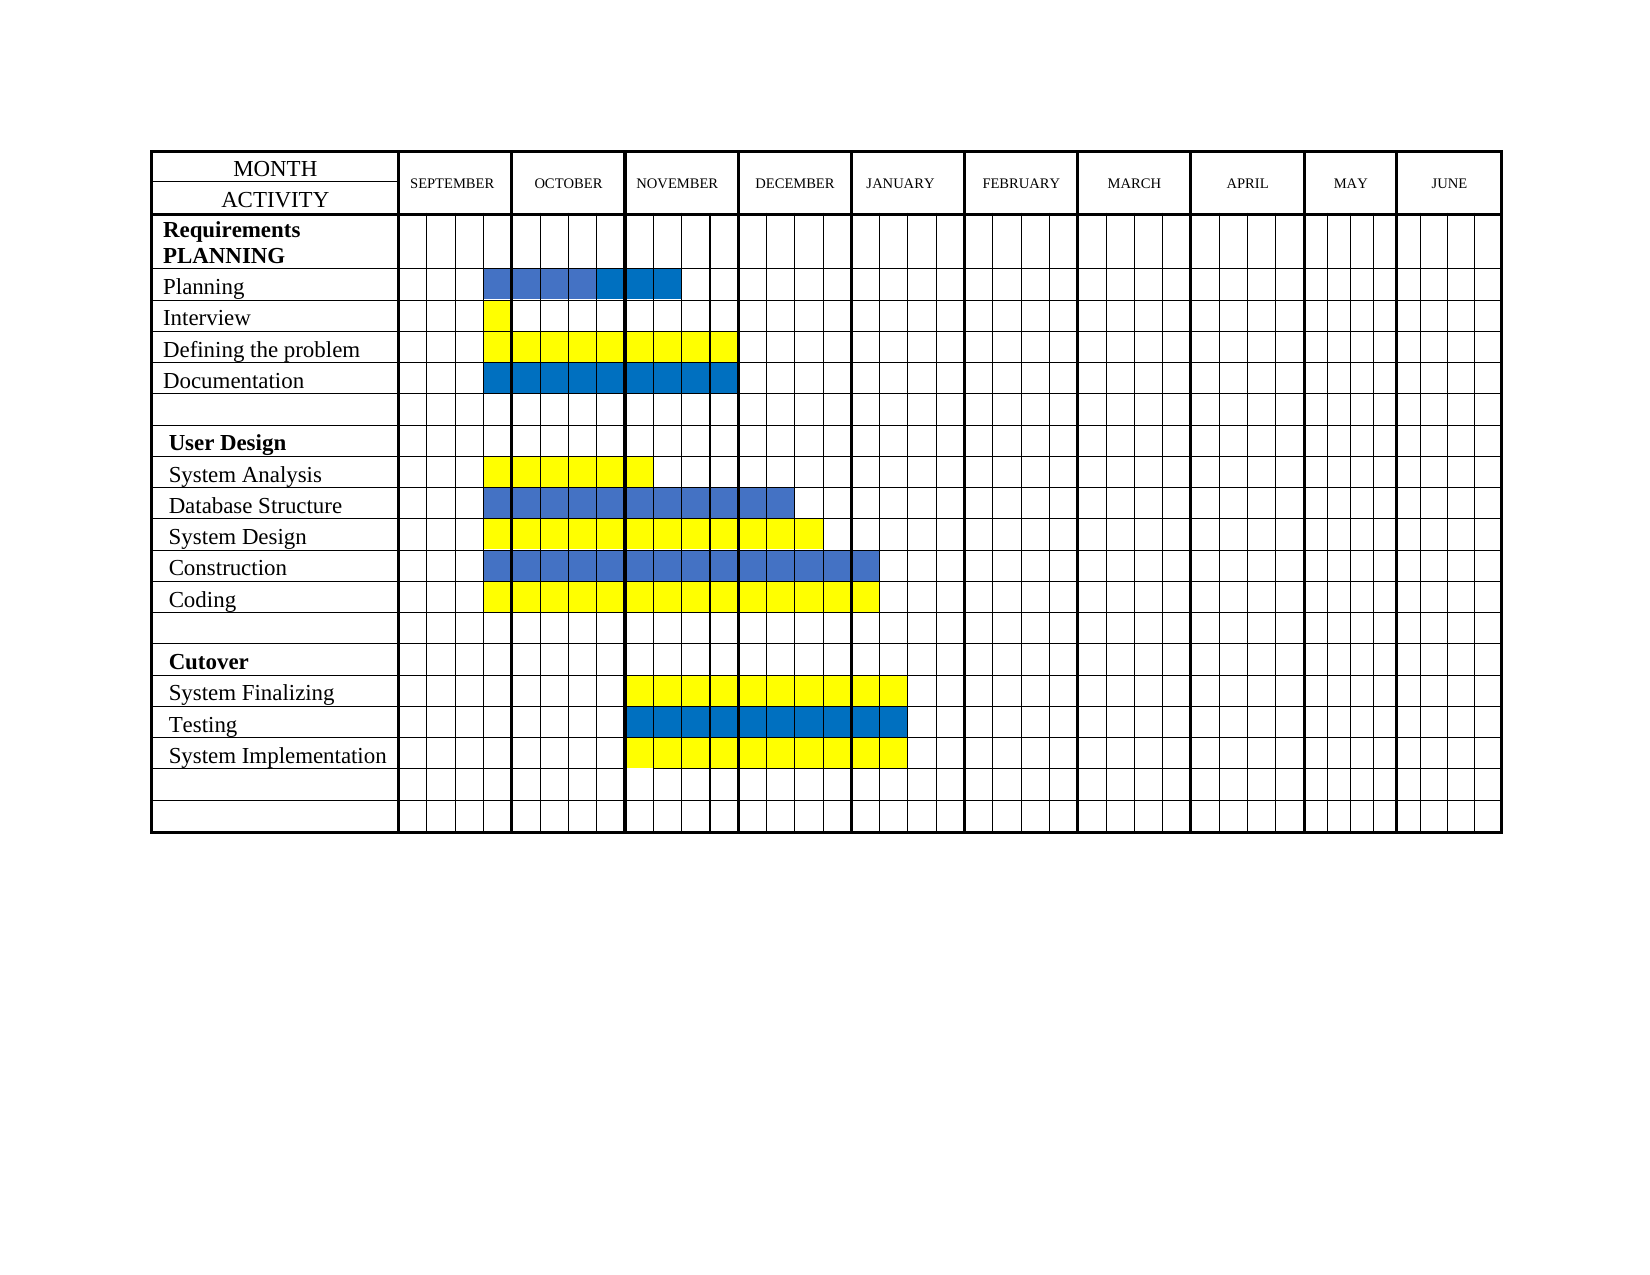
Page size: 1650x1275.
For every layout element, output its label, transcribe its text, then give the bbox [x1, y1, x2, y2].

table_cell [427, 707, 455, 737]
table_cell [1107, 738, 1134, 768]
table_cell [908, 301, 936, 331]
table_cell [654, 216, 681, 268]
table_cell [1421, 426, 1447, 456]
table_cell [513, 457, 540, 487]
table_cell [966, 269, 992, 299]
table_cell [456, 394, 483, 424]
table_cell [853, 707, 879, 737]
table_cell [682, 769, 709, 799]
table_cell [711, 426, 737, 456]
table_cell [1475, 801, 1500, 831]
table_cell [853, 394, 879, 424]
table_cell [767, 644, 794, 674]
table_cell [1421, 332, 1447, 362]
table_cell [795, 363, 823, 393]
table_cell [627, 394, 653, 424]
table_cell [767, 332, 794, 362]
table_cell [993, 216, 1021, 268]
table_cell [569, 394, 596, 424]
table_cell [1475, 582, 1500, 612]
table_cell [767, 363, 794, 393]
table_cell [740, 676, 766, 706]
table_cell [937, 363, 963, 393]
table_cell [740, 801, 766, 831]
table_cell [1374, 676, 1395, 706]
table_cell [880, 269, 907, 299]
table_cell [1050, 676, 1076, 706]
table_cell [711, 613, 737, 643]
table_cell [682, 519, 709, 549]
table_cell [1022, 216, 1049, 268]
table_cell [824, 363, 850, 393]
table_cell [853, 738, 879, 768]
table_cell [767, 707, 794, 737]
table_cell [880, 801, 907, 831]
table_cell [711, 363, 737, 393]
table_cell [627, 738, 653, 768]
table_cell [853, 363, 879, 393]
table_cell [541, 769, 568, 799]
table_cell [682, 363, 709, 393]
table_cell [654, 613, 681, 643]
table_cell [740, 216, 766, 268]
table_cell [1374, 457, 1395, 487]
table_cell [1107, 707, 1134, 737]
table_cell [484, 676, 510, 706]
table_cell [1374, 519, 1395, 549]
table_cell [597, 216, 623, 268]
table_cell [654, 269, 681, 299]
table_cell [569, 582, 596, 612]
table_cell [1248, 551, 1275, 581]
table_cell [1050, 363, 1076, 393]
table_cell [682, 426, 709, 456]
table_cell [400, 676, 426, 706]
table_cell [1374, 582, 1395, 612]
table_cell [456, 613, 483, 643]
table_cell [484, 301, 510, 331]
table_cell [427, 394, 455, 424]
table_cell [456, 738, 483, 768]
table_cell [1475, 363, 1500, 393]
table_cell [1328, 488, 1350, 518]
table_cell [1107, 216, 1134, 268]
table_cell [740, 551, 766, 581]
table_cell [1220, 801, 1247, 831]
table_cell [1306, 801, 1327, 831]
table_cell [908, 738, 936, 768]
table_cell [1248, 457, 1275, 487]
table_cell [627, 426, 653, 456]
table_cell [427, 769, 455, 799]
table_cell [682, 457, 709, 487]
table_cell [908, 394, 936, 424]
table_cell [427, 644, 455, 674]
table_cell [937, 769, 963, 799]
table_cell [1079, 582, 1106, 612]
table_header NOVEMBER [627, 153, 737, 212]
table_cell [427, 676, 455, 706]
table_cell [1475, 394, 1500, 424]
table_cell [1448, 394, 1474, 424]
table_cell [597, 644, 623, 674]
table_cell [853, 613, 879, 643]
table_cell [1079, 426, 1106, 456]
table_cell [740, 613, 766, 643]
table_cell [1022, 707, 1049, 737]
table_cell [937, 801, 963, 831]
table_cell [853, 519, 879, 549]
table_cell [1248, 707, 1275, 737]
table_cell [1248, 426, 1275, 456]
table_cell [853, 676, 879, 706]
table_cell [1220, 769, 1247, 799]
table_cell [654, 457, 681, 487]
table_cell [400, 519, 426, 549]
table_cell [513, 269, 540, 299]
table_cell [513, 801, 540, 831]
table_cell [853, 488, 879, 518]
table_header JUNE [1398, 153, 1500, 212]
table_cell [1276, 582, 1303, 612]
table_cell [740, 269, 766, 299]
table_cell [682, 676, 709, 706]
table_cell [853, 426, 879, 456]
table_cell [484, 216, 510, 268]
table_cell [1192, 519, 1219, 549]
table_cell [513, 613, 540, 643]
table_cell [1374, 394, 1395, 424]
table_cell [682, 269, 709, 299]
table_cell [1351, 769, 1373, 799]
table_cell [966, 707, 992, 737]
table_cell [880, 363, 907, 393]
table_cell [767, 301, 794, 331]
table_cell [824, 269, 850, 299]
table_cell [1050, 394, 1076, 424]
table_cell [1306, 769, 1327, 799]
table_cell [1328, 394, 1350, 424]
table_cell [993, 551, 1021, 581]
table_cell [1276, 488, 1303, 518]
table_header JANUARY [853, 153, 963, 212]
table_cell [597, 738, 623, 768]
table_cell [993, 269, 1021, 299]
table_cell [427, 801, 455, 831]
table_cell [1351, 301, 1373, 331]
table_cell [484, 519, 510, 549]
table_cell [966, 301, 992, 331]
table_cell [627, 269, 653, 299]
table_cell [484, 582, 510, 612]
table_cell [1192, 801, 1219, 831]
table_cell [711, 269, 737, 299]
table_cell [1421, 551, 1447, 581]
table_cell [908, 269, 936, 299]
table_cell [795, 216, 823, 268]
table_cell [427, 216, 455, 268]
table_cell [456, 363, 483, 393]
table_cell [513, 488, 540, 518]
table_cell [1374, 216, 1395, 268]
table_cell [1421, 216, 1447, 268]
table_cell [569, 457, 596, 487]
table_cell [824, 738, 850, 768]
table_cell [1163, 301, 1189, 331]
table_cell [1351, 457, 1373, 487]
table_cell [513, 738, 540, 768]
table_cell [795, 738, 823, 768]
table_cell [853, 269, 879, 299]
table_cell [1328, 332, 1350, 362]
table_cell [484, 769, 510, 799]
table_cell [400, 707, 426, 737]
table_cell [1398, 269, 1420, 299]
table_cell [1050, 769, 1076, 799]
table_cell [1135, 269, 1162, 299]
table_header SEPTEMBER [400, 153, 510, 212]
table_cell [993, 426, 1021, 456]
table_cell [1328, 801, 1350, 831]
table_cell [937, 426, 963, 456]
table_cell [1163, 551, 1189, 581]
table_cell [908, 801, 936, 831]
table_cell [908, 519, 936, 549]
table_cell [1079, 332, 1106, 362]
table_cell [597, 363, 623, 393]
table_cell [1328, 769, 1350, 799]
table_cell [541, 363, 568, 393]
table_cell [541, 301, 568, 331]
table_cell [1398, 738, 1420, 768]
table_cell [937, 457, 963, 487]
table_cell [1276, 769, 1303, 799]
table_cell [993, 488, 1021, 518]
table_cell [1135, 644, 1162, 674]
table_cell [1079, 613, 1106, 643]
table_cell [1448, 519, 1474, 549]
table_cell Testing [153, 707, 397, 737]
table_cell [1374, 613, 1395, 643]
table_cell [853, 551, 879, 581]
table_cell [1328, 216, 1350, 268]
table_cell [1421, 394, 1447, 424]
table_cell [824, 676, 850, 706]
table_cell [456, 519, 483, 549]
table_cell [1448, 644, 1474, 674]
table_cell [824, 613, 850, 643]
table_cell [880, 613, 907, 643]
table_cell [627, 216, 653, 268]
table_cell [1050, 519, 1076, 549]
table_cell [1276, 332, 1303, 362]
table_cell [597, 676, 623, 706]
table_cell [937, 394, 963, 424]
table_cell [908, 644, 936, 674]
table_cell [1276, 676, 1303, 706]
table_cell [654, 301, 681, 331]
table_cell [1374, 644, 1395, 674]
table_cell [1328, 269, 1350, 299]
table_cell [1351, 707, 1373, 737]
table_cell [400, 801, 426, 831]
table_cell [456, 676, 483, 706]
table_cell [1248, 801, 1275, 831]
table_cell [541, 457, 568, 487]
table_cell [1079, 216, 1106, 268]
table_cell [853, 301, 879, 331]
table_cell [853, 457, 879, 487]
table_cell [1220, 363, 1247, 393]
table_cell [1374, 551, 1395, 581]
table_cell [908, 457, 936, 487]
table_cell [427, 738, 455, 768]
table_cell [966, 551, 992, 581]
table_cell [966, 519, 992, 549]
table_header OCTOBER [513, 153, 623, 212]
table_cell [400, 332, 426, 362]
table_cell [654, 707, 681, 737]
table_cell [400, 582, 426, 612]
table_cell [1421, 644, 1447, 674]
table_cell [627, 488, 653, 518]
table_cell [937, 551, 963, 581]
table_cell [627, 582, 653, 612]
table_cell [795, 269, 823, 299]
table_cell [711, 644, 737, 674]
table_cell [1448, 269, 1474, 299]
table_cell [767, 426, 794, 456]
table_cell [1398, 582, 1420, 612]
table_cell [908, 332, 936, 362]
table_cell [1220, 644, 1247, 674]
table_cell [541, 394, 568, 424]
table_cell [400, 738, 426, 768]
table_cell [795, 801, 823, 831]
table_cell [1248, 216, 1275, 268]
table_cell [1328, 613, 1350, 643]
table_cell [427, 332, 455, 362]
table_cell [795, 676, 823, 706]
table_cell [597, 488, 623, 518]
table_cell [1079, 801, 1106, 831]
table_cell [1448, 582, 1474, 612]
table_cell [1306, 488, 1327, 518]
table_cell [1374, 707, 1395, 737]
table_cell [682, 644, 709, 674]
table_cell [993, 644, 1021, 674]
table_cell [880, 582, 907, 612]
table_cell [908, 488, 936, 518]
table_cell [513, 394, 540, 424]
table_cell [427, 551, 455, 581]
table_cell [1248, 519, 1275, 549]
table_cell [1163, 269, 1189, 299]
table_cell [1276, 707, 1303, 737]
table_cell [1306, 738, 1327, 768]
table_cell [1163, 801, 1189, 831]
table_cell [1022, 551, 1049, 581]
table_cell [1079, 551, 1106, 581]
table_cell [1276, 269, 1303, 299]
table_cell [654, 426, 681, 456]
table_cell [1306, 394, 1327, 424]
table_cell [1022, 644, 1049, 674]
table_cell [966, 738, 992, 768]
table_cell [767, 582, 794, 612]
table_cell [1163, 644, 1189, 674]
table_cell [1220, 488, 1247, 518]
table_cell [1220, 519, 1247, 549]
table_cell [597, 394, 623, 424]
table_cell [1192, 676, 1219, 706]
table_cell [1135, 488, 1162, 518]
table_cell [1276, 457, 1303, 487]
table_cell [1448, 707, 1474, 737]
table_cell [966, 332, 992, 362]
table_cell [740, 394, 766, 424]
table_cell [627, 801, 653, 831]
table_cell [456, 582, 483, 612]
table_cell [484, 363, 510, 393]
table_cell [1192, 301, 1219, 331]
table_cell [740, 738, 766, 768]
table_cell [1135, 363, 1162, 393]
table_cell [1050, 488, 1076, 518]
table_cell [1135, 582, 1162, 612]
table_cell [627, 457, 653, 487]
table_cell [993, 332, 1021, 362]
table_cell [1351, 216, 1373, 268]
table_cell [597, 457, 623, 487]
table_cell [1220, 332, 1247, 362]
table_cell [1107, 269, 1134, 299]
table_cell [400, 426, 426, 456]
table_cell [1475, 707, 1500, 737]
table_cell [1107, 676, 1134, 706]
table_cell [1276, 738, 1303, 768]
table_cell [711, 301, 737, 331]
table_cell [993, 707, 1021, 737]
table_cell [484, 613, 510, 643]
table_cell [937, 738, 963, 768]
table_cell [767, 488, 794, 518]
table_cell [1220, 301, 1247, 331]
table_cell [966, 769, 992, 799]
table_cell [1135, 613, 1162, 643]
table_cell [1398, 332, 1420, 362]
table_cell [1135, 738, 1162, 768]
table_cell [569, 301, 596, 331]
table_cell [1135, 332, 1162, 362]
table_cell [767, 613, 794, 643]
table_cell [853, 644, 879, 674]
table_cell [993, 519, 1021, 549]
table_cell [654, 519, 681, 549]
table_cell [1192, 551, 1219, 581]
table_cell [484, 801, 510, 831]
table_cell [627, 768, 653, 799]
table_cell [597, 551, 623, 581]
table_cell [740, 488, 766, 518]
table_cell [767, 676, 794, 706]
table_cell Defining the problem [153, 332, 397, 362]
table_cell [682, 801, 709, 831]
table_cell [484, 457, 510, 487]
table_cell [1351, 801, 1373, 831]
table_cell [1328, 644, 1350, 674]
table_cell [795, 332, 823, 362]
table_cell [880, 394, 907, 424]
table_cell [1421, 801, 1447, 831]
table_cell [654, 551, 681, 581]
table_cell Coding [153, 582, 397, 612]
table_cell [1276, 426, 1303, 456]
table_cell [795, 488, 823, 518]
table_cell [1328, 582, 1350, 612]
table_cell [1448, 551, 1474, 581]
table_cell [1107, 769, 1134, 799]
table_cell [400, 488, 426, 518]
table_cell [1192, 216, 1219, 268]
table_cell [767, 269, 794, 299]
table_cell [880, 707, 907, 737]
table_cell [1079, 457, 1106, 487]
table_cell [456, 644, 483, 674]
table_cell [908, 676, 936, 706]
table_cell [1421, 519, 1447, 549]
table_cell [937, 332, 963, 362]
table_cell [1374, 488, 1395, 518]
table_cell [1475, 769, 1500, 799]
table_cell [1398, 488, 1420, 518]
table_cell [1398, 676, 1420, 706]
table_cell [400, 363, 426, 393]
table_cell [795, 426, 823, 456]
table_cell [541, 707, 568, 737]
table_cell [597, 519, 623, 549]
table_cell [853, 332, 879, 362]
table_cell [1276, 613, 1303, 643]
table_cell [1448, 363, 1474, 393]
table_cell [627, 332, 653, 362]
table_cell [1192, 707, 1219, 737]
table_cell [711, 216, 737, 268]
table_cell System Analysis [153, 457, 397, 487]
table_cell [1475, 332, 1500, 362]
table_cell [484, 332, 510, 362]
table_cell [824, 457, 850, 487]
table_cell [1276, 644, 1303, 674]
table_cell [1328, 676, 1350, 706]
table_cell [966, 613, 992, 643]
table_cell [824, 488, 850, 518]
table_cell [1107, 363, 1134, 393]
table_cell [682, 582, 709, 612]
table_cell [824, 301, 850, 331]
table_cell [1050, 738, 1076, 768]
table_cell [1306, 332, 1327, 362]
table_cell [1448, 332, 1474, 362]
table_cell [767, 801, 794, 831]
table_cell [1022, 582, 1049, 612]
table_cell [456, 801, 483, 831]
table_cell [427, 488, 455, 518]
table_cell [1398, 644, 1420, 674]
table_cell [427, 457, 455, 487]
table_cell [456, 769, 483, 799]
table_cell [908, 363, 936, 393]
table_cell [1248, 269, 1275, 299]
table_cell [427, 363, 455, 393]
table_cell [740, 301, 766, 331]
table_cell [908, 551, 936, 581]
table_cell [1328, 363, 1350, 393]
table_cell [654, 582, 681, 612]
table_cell [908, 707, 936, 737]
table_cell [682, 613, 709, 643]
table_cell [1374, 301, 1395, 331]
table_cell [1079, 394, 1106, 424]
table_cell System Finalizing [153, 676, 397, 706]
table_cell [1163, 676, 1189, 706]
table_cell [456, 488, 483, 518]
table_cell [1220, 738, 1247, 768]
table_cell [1107, 332, 1134, 362]
table_cell [1079, 269, 1106, 299]
table_cell [427, 519, 455, 549]
table_cell [1306, 301, 1327, 331]
table_cell [654, 394, 681, 424]
table_cell [541, 426, 568, 456]
table_cell [1475, 488, 1500, 518]
table_cell [1135, 551, 1162, 581]
table_cell [880, 551, 907, 581]
table_cell [740, 363, 766, 393]
table_cell [880, 301, 907, 331]
table_cell [937, 582, 963, 612]
table_cell [1276, 801, 1303, 831]
table_cell [1306, 269, 1327, 299]
table_cell [597, 301, 623, 331]
table_cell [1220, 394, 1247, 424]
table_cell Construction [153, 551, 397, 581]
table_cell [1421, 363, 1447, 393]
table_cell [1022, 519, 1049, 549]
table_cell Requirements PLANNING [153, 216, 397, 268]
table_cell [569, 426, 596, 456]
table_cell [1374, 769, 1395, 799]
table_cell [456, 551, 483, 581]
table_cell Interview [153, 301, 397, 331]
table_cell [1475, 613, 1500, 643]
table_cell [1448, 676, 1474, 706]
table_cell [427, 301, 455, 331]
table_cell [795, 644, 823, 674]
table_cell [1079, 519, 1106, 549]
table_cell [993, 801, 1021, 831]
table_cell [1050, 613, 1076, 643]
table_cell [880, 332, 907, 362]
table_cell [682, 738, 709, 768]
table_cell [1192, 613, 1219, 643]
table_cell [1351, 488, 1373, 518]
table_cell [1220, 707, 1247, 737]
table_cell [1398, 216, 1420, 268]
table_cell [908, 769, 936, 799]
table_cell [880, 738, 907, 768]
table_cell [427, 426, 455, 456]
table_cell [908, 613, 936, 643]
table_cell [484, 738, 510, 768]
table_cell [711, 519, 737, 549]
table_cell [711, 332, 737, 362]
table_cell [541, 269, 568, 299]
table_cell [1398, 394, 1420, 424]
table_cell [654, 332, 681, 362]
table_cell [1276, 551, 1303, 581]
table_cell [1306, 551, 1327, 581]
table_cell [993, 676, 1021, 706]
table_cell [597, 269, 623, 299]
table_cell [853, 216, 879, 268]
table_cell [1374, 363, 1395, 393]
table_cell [1351, 582, 1373, 612]
table_cell [1328, 301, 1350, 331]
table_cell [682, 332, 709, 362]
table_cell [1351, 551, 1373, 581]
table_cell [513, 301, 540, 331]
table_cell [711, 394, 737, 424]
table_cell [1163, 457, 1189, 487]
table_cell [880, 216, 907, 268]
table_cell [1448, 301, 1474, 331]
table_cell [1398, 426, 1420, 456]
table_header FEBRUARY [966, 153, 1076, 212]
table_cell [400, 644, 426, 674]
table_cell [1328, 519, 1350, 549]
table_cell [767, 394, 794, 424]
table_cell [1107, 644, 1134, 674]
table_cell [400, 394, 426, 424]
table_cell [484, 488, 510, 518]
table_cell [541, 216, 568, 268]
table_cell [569, 613, 596, 643]
table_cell [1022, 738, 1049, 768]
table_cell [795, 707, 823, 737]
table_cell [1475, 676, 1500, 706]
table_cell [1022, 676, 1049, 706]
table_cell [1306, 613, 1327, 643]
table_cell [993, 769, 1021, 799]
table_cell [682, 551, 709, 581]
table_cell [569, 707, 596, 737]
table_cell [1448, 216, 1474, 268]
table_cell [1135, 394, 1162, 424]
table_cell [1398, 801, 1420, 831]
table_cell System Implementation [153, 738, 397, 768]
table_cell [153, 801, 397, 831]
table_cell [1107, 801, 1134, 831]
table_cell [1022, 488, 1049, 518]
table_cell [682, 394, 709, 424]
table_cell [711, 769, 737, 799]
table_cell [1163, 394, 1189, 424]
table_cell [937, 216, 963, 268]
table_cell [654, 644, 681, 674]
table_cell [1398, 519, 1420, 549]
table_cell [1079, 644, 1106, 674]
table_cell [1374, 738, 1395, 768]
table_cell [1421, 301, 1447, 331]
table_cell [1163, 363, 1189, 393]
table_cell [627, 676, 653, 706]
table_cell [1248, 676, 1275, 706]
table_cell [767, 769, 794, 799]
table_cell [767, 519, 794, 549]
table_cell [1050, 551, 1076, 581]
table_cell [484, 707, 510, 737]
table_cell [1421, 769, 1447, 799]
table_cell [1398, 707, 1420, 737]
table_cell [484, 394, 510, 424]
table_cell [824, 801, 850, 831]
table_cell Planning [153, 269, 397, 299]
table_cell [711, 582, 737, 612]
table_cell [740, 332, 766, 362]
table_cell [569, 363, 596, 393]
table_cell [740, 457, 766, 487]
table_cell [400, 769, 426, 799]
table_cell [456, 457, 483, 487]
table_cell [1448, 738, 1474, 768]
table_cell [1192, 582, 1219, 612]
table_cell [1079, 769, 1106, 799]
table_cell [1475, 738, 1500, 768]
table_cell [1079, 363, 1106, 393]
table_cell [824, 426, 850, 456]
table_cell [1022, 301, 1049, 331]
table_cell [1135, 769, 1162, 799]
table_cell [937, 676, 963, 706]
table_cell [400, 216, 426, 268]
table_cell [1475, 519, 1500, 549]
table_cell [1050, 269, 1076, 299]
table_cell [795, 551, 823, 581]
table_cell [711, 551, 737, 581]
table_cell [1448, 769, 1474, 799]
table_cell [824, 707, 850, 737]
table_cell [1248, 613, 1275, 643]
table_cell [513, 216, 540, 268]
table_cell [1351, 269, 1373, 299]
table_cell [627, 644, 653, 674]
table_cell [993, 301, 1021, 331]
table_cell [880, 426, 907, 456]
table_cell [597, 613, 623, 643]
table_cell [484, 426, 510, 456]
table_cell [1248, 394, 1275, 424]
table_cell [1328, 738, 1350, 768]
table_cell [1079, 707, 1106, 737]
table_cell [541, 332, 568, 362]
table_cell [740, 582, 766, 612]
table_cell [1248, 363, 1275, 393]
table_cell [513, 644, 540, 674]
table_cell [682, 488, 709, 518]
table_cell [711, 707, 737, 737]
table_cell [1276, 216, 1303, 268]
table_cell [937, 613, 963, 643]
table_cell [1163, 426, 1189, 456]
table_cell [456, 216, 483, 268]
table_cell [1220, 457, 1247, 487]
table_cell [597, 769, 623, 799]
table_cell [513, 363, 540, 393]
table_cell [1192, 488, 1219, 518]
table_cell [1421, 582, 1447, 612]
table_cell [1135, 216, 1162, 268]
table_cell [937, 519, 963, 549]
table_cell [1192, 738, 1219, 768]
table_cell [456, 269, 483, 299]
table_cell [1050, 582, 1076, 612]
table_cell [1163, 519, 1189, 549]
table_cell [1398, 613, 1420, 643]
table_cell [1163, 582, 1189, 612]
table_cell [740, 644, 766, 674]
table_cell [1374, 801, 1395, 831]
table_cell [1135, 676, 1162, 706]
table_cell [1306, 707, 1327, 737]
table_cell [1306, 426, 1327, 456]
table_cell [1421, 269, 1447, 299]
table_cell [1351, 394, 1373, 424]
table_cell [824, 216, 850, 268]
table_cell [824, 644, 850, 674]
table_cell [456, 332, 483, 362]
table_cell [1421, 676, 1447, 706]
table_cell [1022, 457, 1049, 487]
table_cell [795, 457, 823, 487]
table_cell [1163, 613, 1189, 643]
table_cell [795, 394, 823, 424]
table_cell [456, 707, 483, 737]
table_cell [880, 457, 907, 487]
table_cell [400, 551, 426, 581]
table_cell [1328, 707, 1350, 737]
table_cell [541, 738, 568, 768]
table_cell [1192, 363, 1219, 393]
table_cell [1163, 707, 1189, 737]
table_cell [1475, 216, 1500, 268]
table_cell [1135, 519, 1162, 549]
table_cell [937, 488, 963, 518]
table_cell [966, 582, 992, 612]
table_cell [966, 644, 992, 674]
table_cell [1022, 426, 1049, 456]
table_cell [966, 216, 992, 268]
table_cell [1276, 363, 1303, 393]
table_cell [484, 644, 510, 674]
table_cell [682, 707, 709, 737]
table_cell [880, 519, 907, 549]
table_cell [1107, 613, 1134, 643]
table_cell [1475, 551, 1500, 581]
table_cell [1448, 457, 1474, 487]
table_cell [1374, 426, 1395, 456]
table_cell [993, 582, 1021, 612]
table_cell [427, 582, 455, 612]
table_cell [1050, 644, 1076, 674]
table_cell [541, 582, 568, 612]
table_cell [767, 551, 794, 581]
table_cell [908, 216, 936, 268]
table_cell [740, 519, 766, 549]
table_cell [795, 769, 823, 799]
table_cell [1421, 488, 1447, 518]
table_header APRIL [1192, 153, 1303, 212]
table_cell [1351, 613, 1373, 643]
table_cell [400, 301, 426, 331]
table_cell [1079, 676, 1106, 706]
table_cell [1448, 613, 1474, 643]
table_cell [1374, 332, 1395, 362]
table_cell [654, 676, 681, 706]
table_cell [993, 394, 1021, 424]
table_cell [153, 769, 397, 799]
table_cell [541, 488, 568, 518]
table_cell [1050, 216, 1076, 268]
table_cell [1306, 519, 1327, 549]
table_cell [682, 216, 709, 268]
table_cell [1351, 363, 1373, 393]
table_cell [1448, 801, 1474, 831]
table_cell [569, 216, 596, 268]
table_cell [1475, 269, 1500, 299]
table_cell [1306, 582, 1327, 612]
table_cell Database Structure [153, 488, 397, 518]
table_cell [1248, 769, 1275, 799]
table_cell [853, 582, 879, 612]
table_cell [1192, 644, 1219, 674]
table_cell [1475, 457, 1500, 487]
table_cell [1107, 519, 1134, 549]
table_cell [1192, 269, 1219, 299]
table_cell [1448, 488, 1474, 518]
table_cell [1107, 457, 1134, 487]
table_cell [1163, 738, 1189, 768]
table_cell [153, 613, 397, 643]
table_cell [1398, 457, 1420, 487]
table_cell [1107, 582, 1134, 612]
table_cell [1398, 363, 1420, 393]
table_cell [795, 613, 823, 643]
table_cell [569, 769, 596, 799]
table_cell [1079, 301, 1106, 331]
table_cell [569, 519, 596, 549]
table_cell [541, 613, 568, 643]
table_cell [711, 457, 737, 487]
table_cell [400, 457, 426, 487]
table_cell [1276, 301, 1303, 331]
table_cell [711, 738, 737, 768]
table_cell [1220, 676, 1247, 706]
table_cell [569, 676, 596, 706]
table_cell [1192, 426, 1219, 456]
table_cell [1163, 332, 1189, 362]
table_cell [1328, 426, 1350, 456]
table_cell [993, 363, 1021, 393]
table_cell [513, 582, 540, 612]
table_cell [456, 301, 483, 331]
table_cell [1306, 644, 1327, 674]
table_cell [1351, 644, 1373, 674]
table_cell [1050, 301, 1076, 331]
table_cell [513, 332, 540, 362]
table_cell [400, 269, 426, 299]
table_cell [966, 457, 992, 487]
table_cell [1475, 644, 1500, 674]
table_cell [513, 707, 540, 737]
table_header MARCH [1079, 153, 1189, 212]
table_cell [937, 301, 963, 331]
table_cell [1248, 488, 1275, 518]
table_cell [569, 801, 596, 831]
table_cell [569, 738, 596, 768]
table_cell [1398, 301, 1420, 331]
table_cell [853, 769, 879, 799]
table_cell [1107, 301, 1134, 331]
table_cell [427, 613, 455, 643]
table_cell ACTIVITY [153, 182, 397, 212]
table_cell [153, 394, 397, 424]
table_cell [597, 707, 623, 737]
table_cell [937, 269, 963, 299]
table_cell [1107, 488, 1134, 518]
table_cell [740, 426, 766, 456]
table_cell [1107, 551, 1134, 581]
table_cell [1248, 582, 1275, 612]
table_cell [1475, 426, 1500, 456]
table_cell [1306, 676, 1327, 706]
table_cell [513, 769, 540, 799]
table_cell [654, 801, 681, 831]
table_cell [966, 676, 992, 706]
table_cell [682, 301, 709, 331]
table_cell [880, 488, 907, 518]
table_cell [1351, 426, 1373, 456]
table_cell [1022, 332, 1049, 362]
table_cell [1022, 613, 1049, 643]
table_cell [824, 519, 850, 549]
table_cell [627, 519, 653, 549]
table_cell [1135, 457, 1162, 487]
table_cell [1050, 426, 1076, 456]
table_cell [1022, 394, 1049, 424]
table_cell [569, 488, 596, 518]
table_cell [1050, 332, 1076, 362]
table_cell [824, 394, 850, 424]
table_cell [853, 801, 879, 831]
table_cell [993, 613, 1021, 643]
table_cell [1328, 457, 1350, 487]
table_cell [1192, 457, 1219, 487]
table_cell [541, 676, 568, 706]
table_cell [1022, 801, 1049, 831]
table_cell [1421, 613, 1447, 643]
table_cell [1374, 269, 1395, 299]
table_cell [597, 426, 623, 456]
table_cell [1107, 394, 1134, 424]
table_cell [1306, 457, 1327, 487]
table_cell [1421, 707, 1447, 737]
table_cell [740, 769, 766, 799]
table_header MONTH [153, 153, 397, 181]
table_cell [1248, 644, 1275, 674]
table_cell [569, 644, 596, 674]
table_cell [456, 426, 483, 456]
table_cell [767, 216, 794, 268]
table_cell [795, 301, 823, 331]
table_cell [597, 582, 623, 612]
table_cell User Design [153, 426, 397, 456]
table_cell [1328, 551, 1350, 581]
table_cell [1220, 269, 1247, 299]
table_cell [1135, 301, 1162, 331]
table_cell [627, 363, 653, 393]
table_cell [1050, 801, 1076, 831]
table_cell [1276, 519, 1303, 549]
table_cell [1448, 426, 1474, 456]
table_cell [1192, 394, 1219, 424]
table_cell [654, 363, 681, 393]
table_cell [1079, 738, 1106, 768]
table_cell [966, 394, 992, 424]
table_cell [1135, 707, 1162, 737]
table_cell [627, 551, 653, 581]
table_cell [541, 551, 568, 581]
table_cell [654, 488, 681, 518]
table_cell [1248, 301, 1275, 331]
table_cell System Design [153, 519, 397, 549]
table_cell [654, 769, 681, 799]
table_cell [711, 801, 737, 831]
table_cell [1135, 426, 1162, 456]
table_cell [627, 707, 653, 737]
table_cell [513, 519, 540, 549]
table_cell [1107, 426, 1134, 456]
table_cell [1398, 551, 1420, 581]
table_cell Cutover [153, 644, 397, 674]
table_cell [541, 519, 568, 549]
table_cell [795, 519, 823, 549]
table_cell [1135, 801, 1162, 831]
table_cell [1192, 769, 1219, 799]
table_cell [767, 457, 794, 487]
table_cell [627, 301, 653, 331]
table_cell [484, 269, 510, 299]
table_cell [1220, 613, 1247, 643]
table_cell [1421, 738, 1447, 768]
table_cell [1220, 551, 1247, 581]
table_cell [1421, 457, 1447, 487]
table_cell [541, 801, 568, 831]
table_cell [627, 613, 653, 643]
table_cell [993, 738, 1021, 768]
table_cell [597, 332, 623, 362]
table_cell [1192, 332, 1219, 362]
table_cell [880, 676, 907, 706]
table_cell [1248, 332, 1275, 362]
table_cell [1022, 269, 1049, 299]
table_cell [1398, 769, 1420, 799]
table_cell [1050, 457, 1076, 487]
table_cell [1079, 488, 1106, 518]
table_cell [1306, 363, 1327, 393]
table_cell [1163, 488, 1189, 518]
table_cell [824, 332, 850, 362]
table_cell [966, 801, 992, 831]
table_cell [966, 426, 992, 456]
table_cell [1306, 216, 1327, 268]
table_cell [1022, 363, 1049, 393]
table_cell [880, 644, 907, 674]
table_cell [597, 801, 623, 831]
table_cell [966, 363, 992, 393]
table_cell [767, 738, 794, 768]
table_cell [824, 582, 850, 612]
table_cell [427, 269, 455, 299]
table_cell [1220, 216, 1247, 268]
table_cell Documentation [153, 363, 397, 393]
table_cell [1351, 676, 1373, 706]
table_cell [908, 582, 936, 612]
table_cell [1351, 738, 1373, 768]
table_cell [824, 551, 850, 581]
table_cell [1351, 332, 1373, 362]
table_cell [993, 457, 1021, 487]
table_cell [937, 707, 963, 737]
table_cell [484, 551, 510, 581]
table_cell [1163, 216, 1189, 268]
table_cell [513, 426, 540, 456]
table_cell [569, 269, 596, 299]
table_cell [711, 676, 737, 706]
table_cell [937, 644, 963, 674]
table_cell [513, 676, 540, 706]
table_cell [400, 613, 426, 643]
table_cell [880, 769, 907, 799]
table_cell [541, 644, 568, 674]
table_cell [824, 769, 850, 799]
table_cell [1475, 301, 1500, 331]
table_cell [1248, 738, 1275, 768]
table_cell [1276, 394, 1303, 424]
table_header DECEMBER [740, 153, 850, 212]
table_cell [1220, 582, 1247, 612]
table_cell [795, 582, 823, 612]
table_cell [1220, 426, 1247, 456]
table_header MAY [1306, 153, 1395, 212]
table_cell [569, 332, 596, 362]
table_cell [654, 738, 681, 768]
table_cell [1351, 519, 1373, 549]
table_cell [908, 426, 936, 456]
table_cell [711, 488, 737, 518]
table_cell [513, 551, 540, 581]
table_cell [1050, 707, 1076, 737]
table_cell [1022, 769, 1049, 799]
table_cell [569, 551, 596, 581]
table_cell [966, 488, 992, 518]
table_cell [740, 707, 766, 737]
table_cell [1163, 769, 1189, 799]
